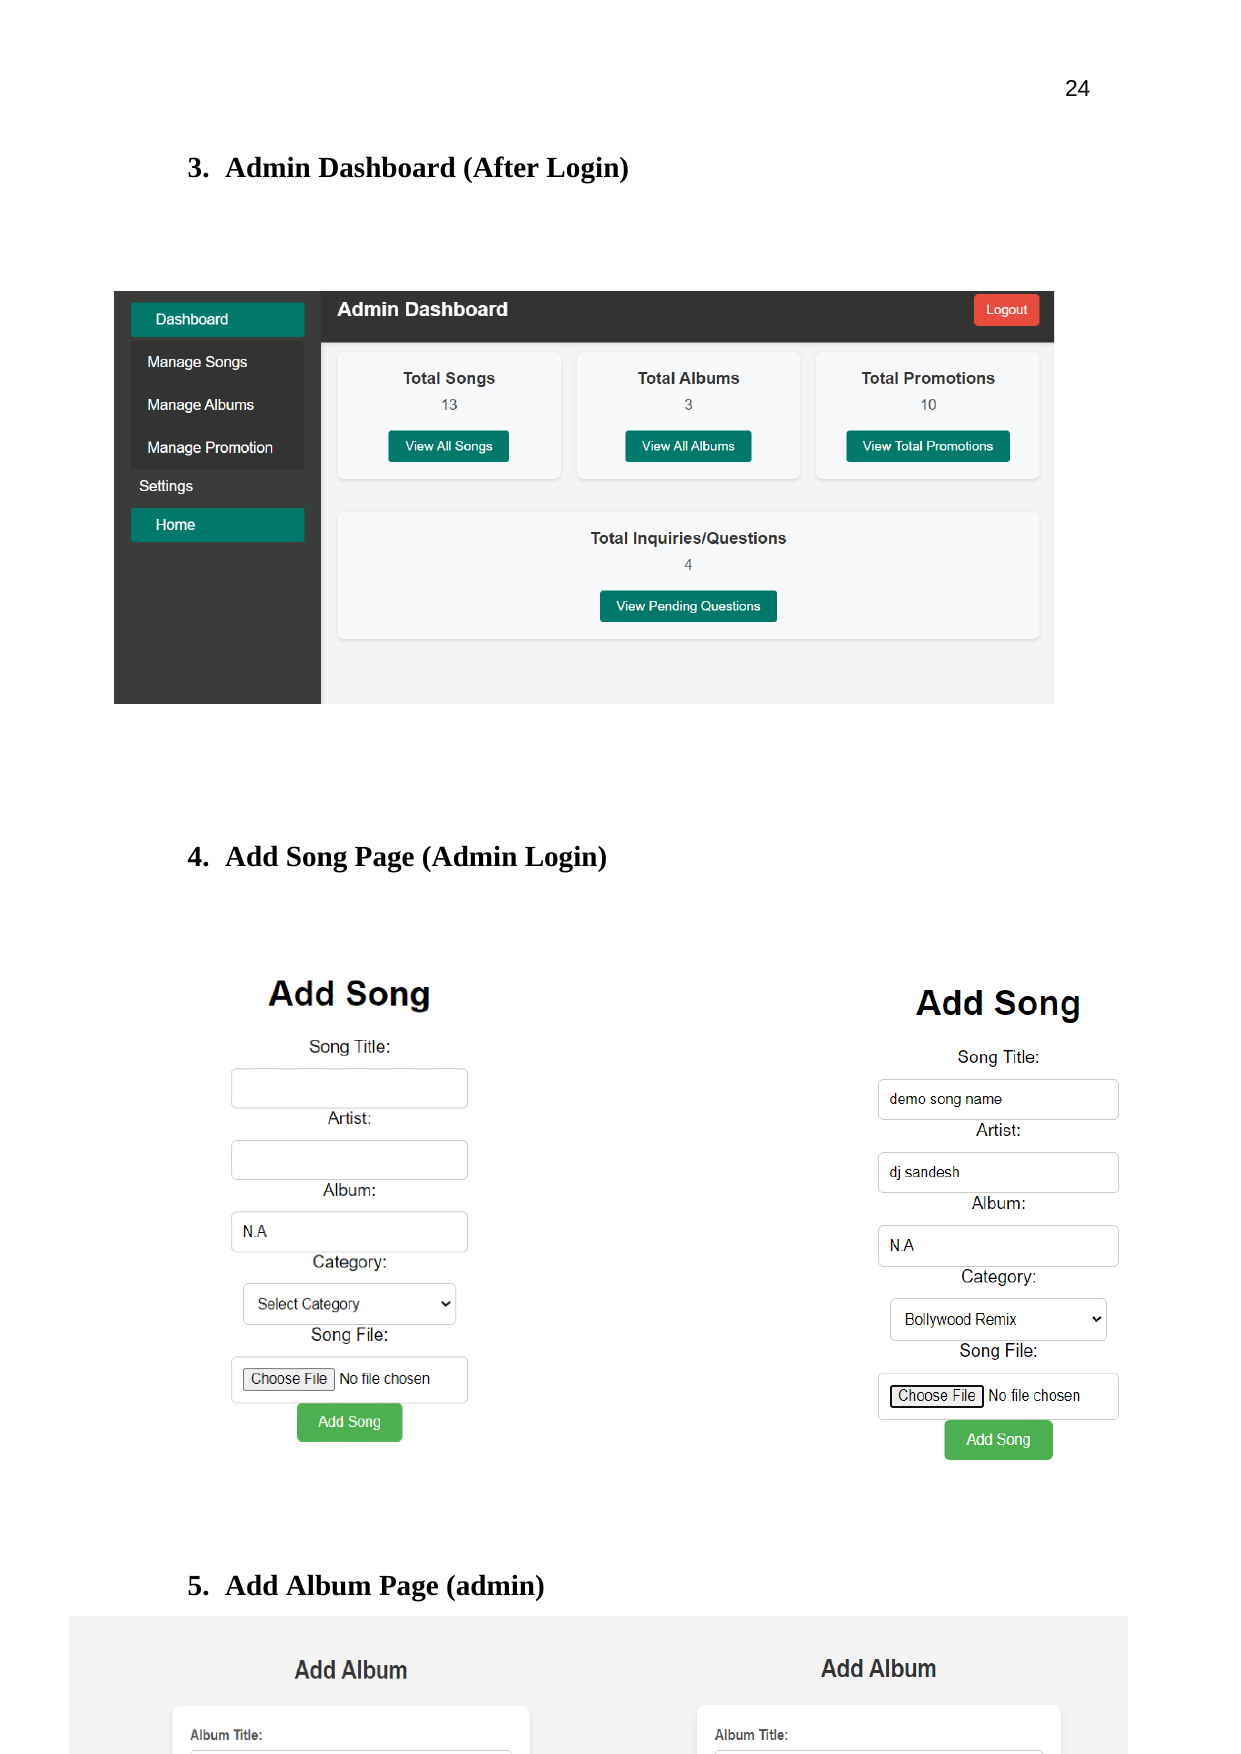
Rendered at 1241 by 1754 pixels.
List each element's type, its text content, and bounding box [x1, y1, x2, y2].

list Add Song Page (Admin Login) [187, 839, 1090, 872]
picture [17, 935, 1196, 1479]
list Add Album Page (admin) [187, 1568, 1090, 1602]
picture [114, 291, 1055, 704]
picture [68, 1616, 1129, 1754]
list Admin Dashboard (After Login) [187, 150, 1090, 183]
